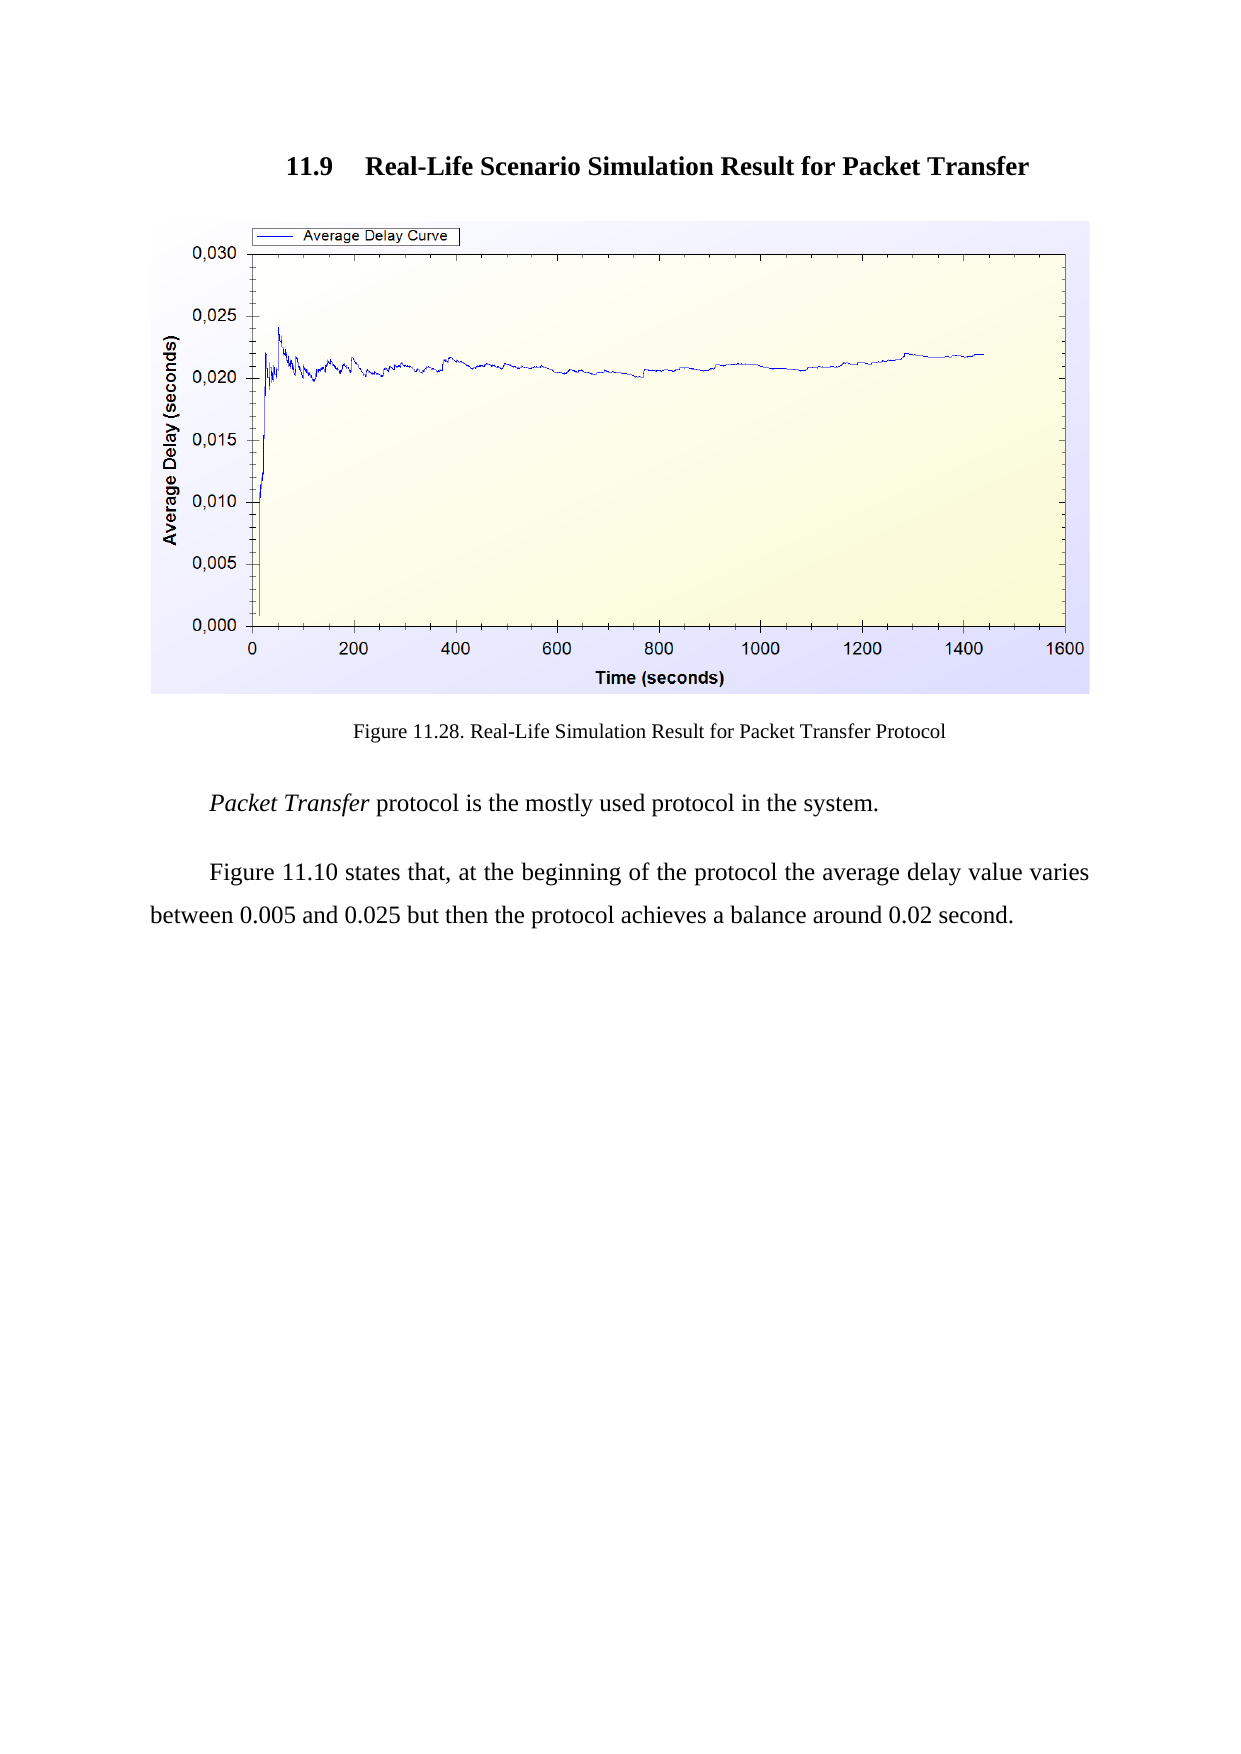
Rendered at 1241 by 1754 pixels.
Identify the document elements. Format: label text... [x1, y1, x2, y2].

text Packet Transfer protocol is the mostly used protocol in the system. [150, 788, 1090, 817]
text Figure 11.10 states that, at the beginning of the protocol the average delay value varies between 0.005 and 0.025 but then the protocol achieves a balance around 0.02 second. [150, 857, 1090, 928]
picture [150, 221, 1090, 694]
subtitle Real-Life Scenario Simulation Result for Packet Transfer [225, 150, 1090, 181]
